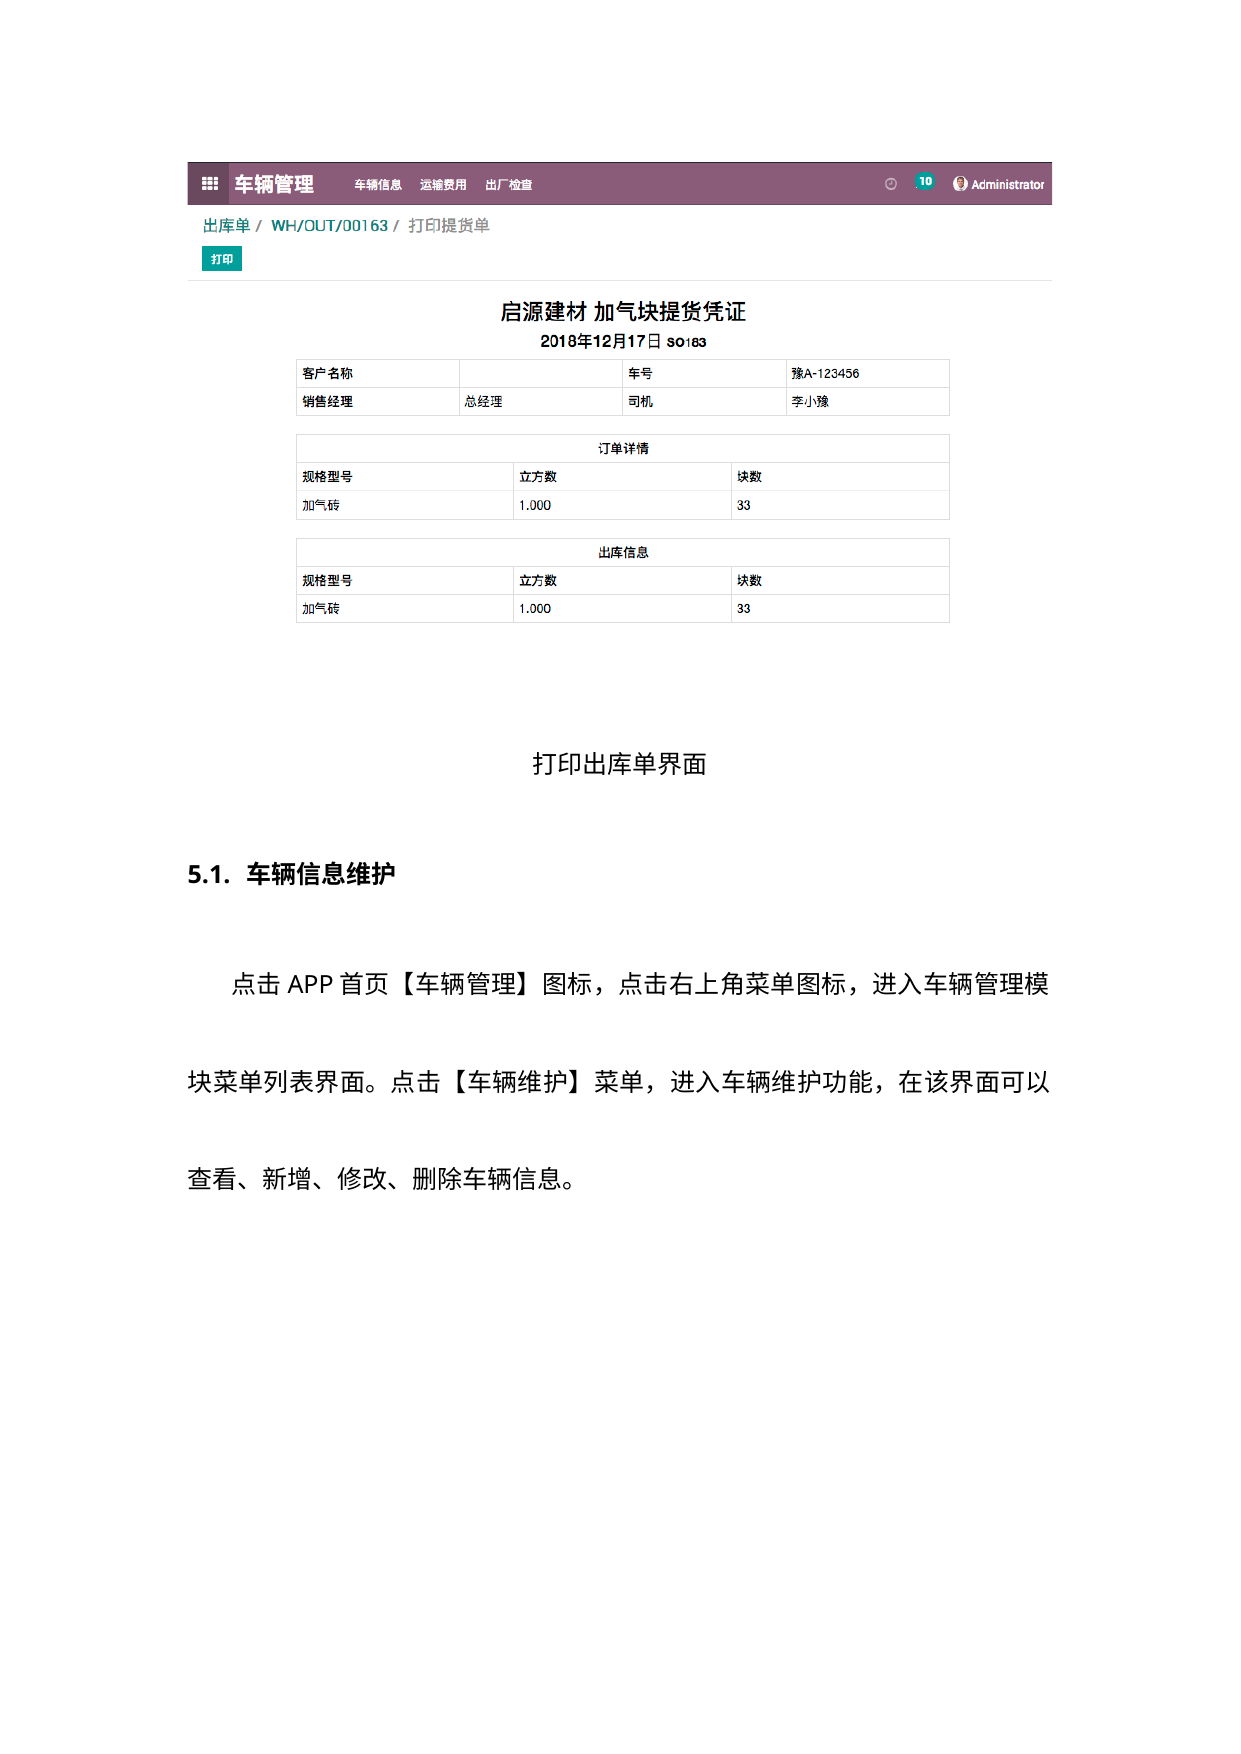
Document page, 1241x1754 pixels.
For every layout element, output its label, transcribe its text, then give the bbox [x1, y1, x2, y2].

text 打印出库单界面 [187, 730, 1053, 795]
text 点击APP首页【车辆管理】图标，点击右上角菜单图标，进入车辆管理模块菜单列表界面。点击【车辆维护】菜单，进入车辆维护功能，在该界面可以查看、新增、修改、删除车辆信息。 [187, 950, 1053, 1210]
subtitle 车辆信息维护 [187, 840, 1053, 905]
picture [187, 162, 1053, 690]
